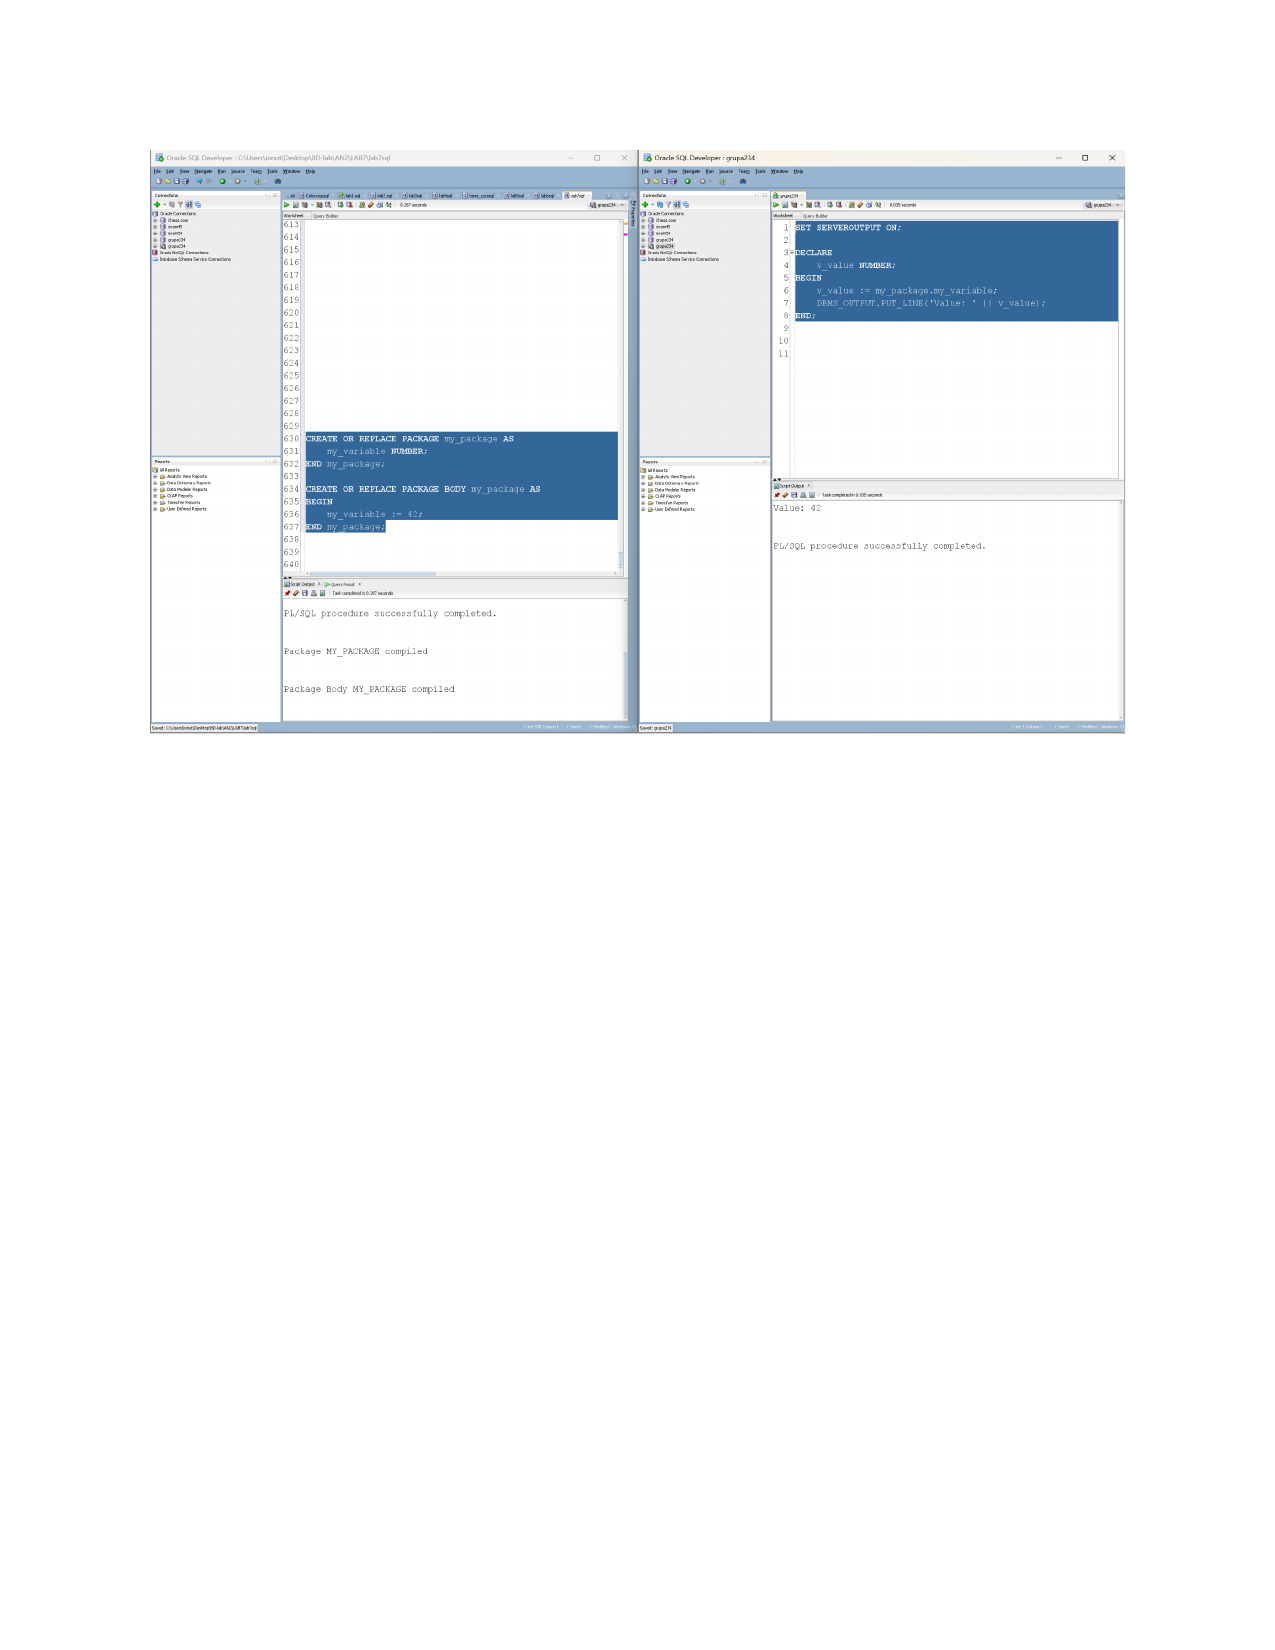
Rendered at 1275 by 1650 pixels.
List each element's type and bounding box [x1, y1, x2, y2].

picture [150, 150, 1125, 734]
